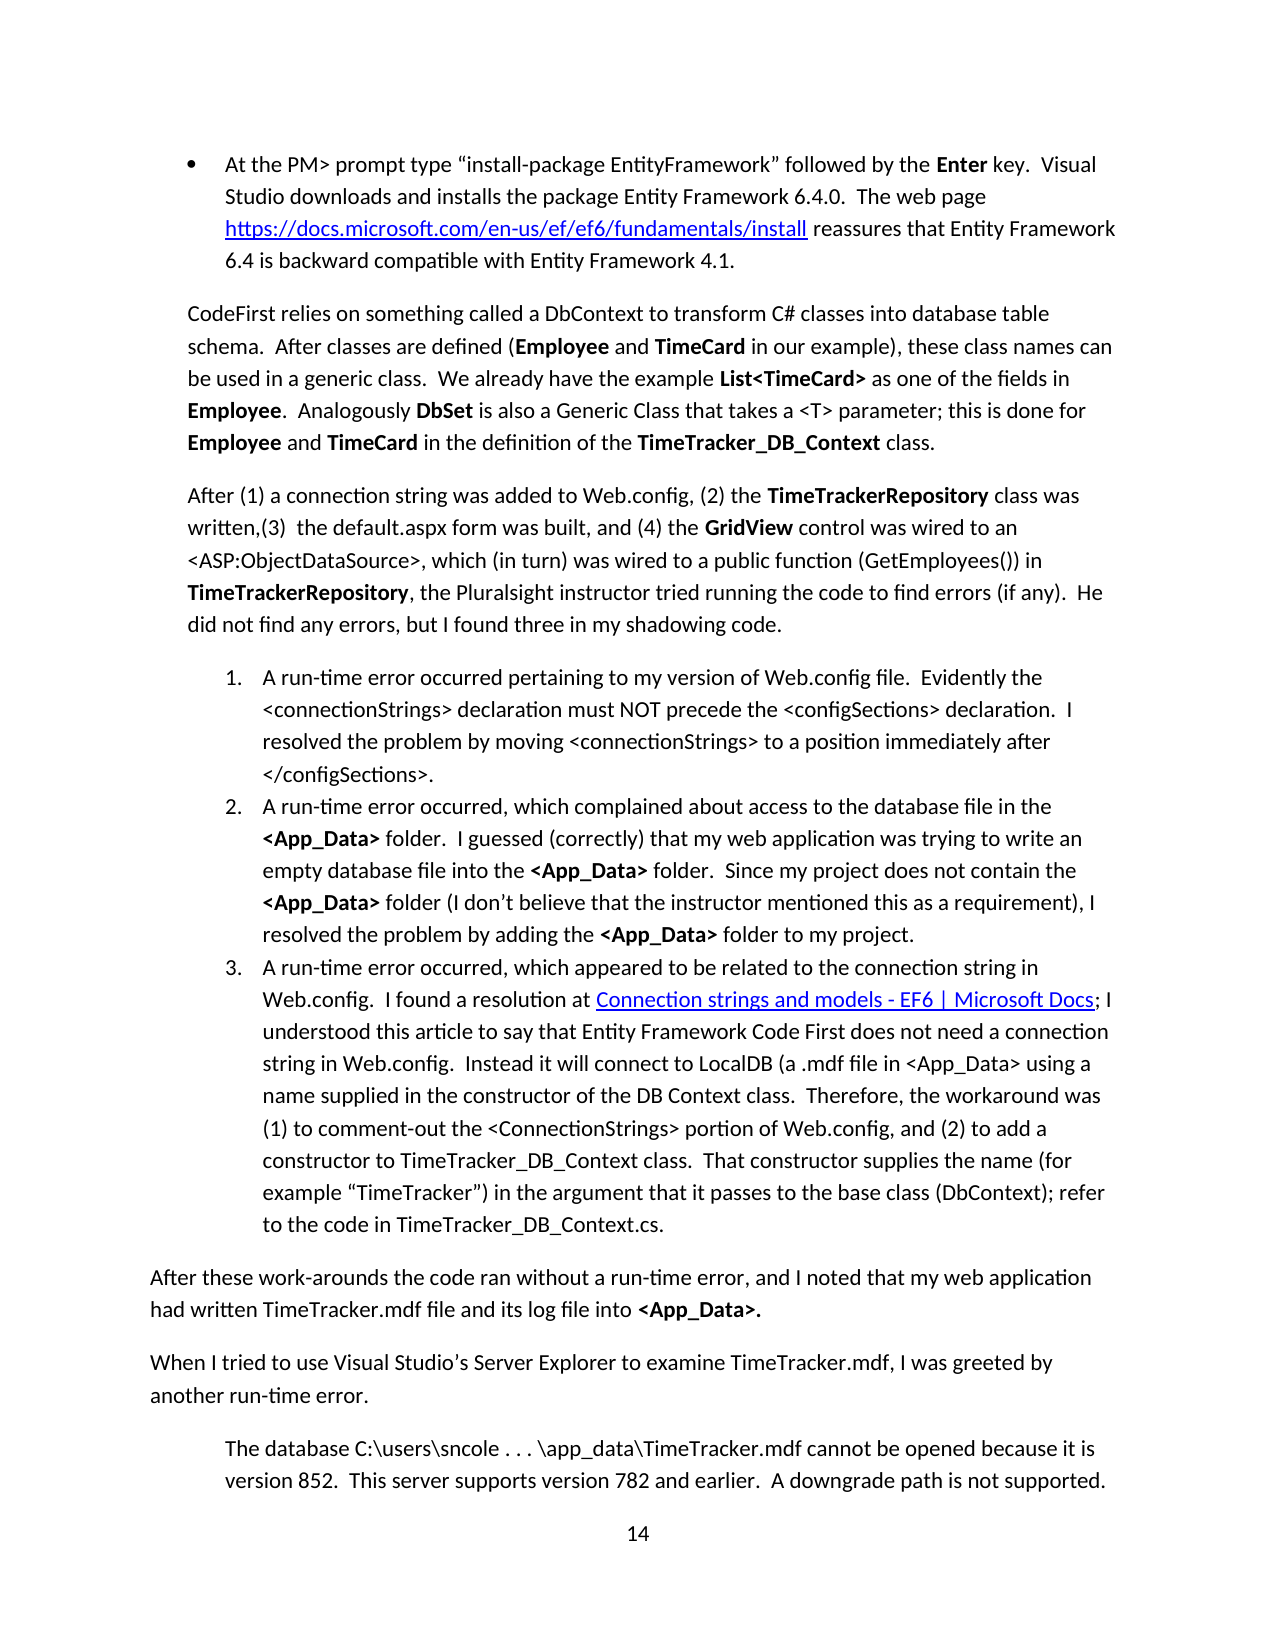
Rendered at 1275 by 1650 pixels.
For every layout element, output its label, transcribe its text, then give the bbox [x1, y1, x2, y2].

text After these work-arounds the code ran without a run-time error, and I noted that my web application had written TimeTracker.mdf file and its log file into <App_Data>. [150, 1263, 1125, 1323]
list A run-time error occurred pertaining to my version of Web.config file. Evidently the <connectionStrings> declaration must NOT precede the <configSections> declaration. I resolved the problem by moving <connectionStrings> to a position immediately after </configSections>. [225, 663, 1125, 788]
text CodeFirst relies on something called a DbContext to transform C# classes into database table schema. After classes are defined (Employee and TimeCard in our example), these class names can be used in a generic class. We already have the example List<TimeCard> as one of the fields in Employee. Analogously DbSet is also a Generic Class that takes a <T> parameter; this is done for Employee and TimeCard in the definition of the TimeTracker_DB_Context class. [187, 299, 1125, 456]
list At the PM> prompt type “install-package EntityFramework” followed by the Enter key. Visual Studio downloads and installs the package Entity Framework 6.4.0. The web page https://docs.microsoft.com/en-us/ef/ef6/fundamentals/install reassures that Entity Framework 6.4 is backward compatible with Entity Framework 4.1. [187, 150, 1125, 274]
list A run-time error occurred, which complained about access to the database file in the <App_Data> folder. I guessed (correctly) that my web application was trying to write an empty database file into the <App_Data> folder. Since my project does not contain the <App_Data> folder (I don’t believe that the instructor mentioned this as a requirement), I resolved the problem by adding the <App_Data> folder to my project. [225, 792, 1125, 949]
text After (1) a connection string was added to Web.config, (2) the TimeTrackerRepository class was written,(3) the default.aspx form was built, and (4) the GridView control was wired to an <ASP:ObjectDataSource>, which (in turn) was wired to a public function (GetEmployees()) in TimeTrackerRepository, the Pluralsight instructor tried running the code to find errors (if any). He did not find any errors, but I found three in my shadowing code. [187, 481, 1125, 638]
list A run-time error occurred, which appeared to be related to the connection string in Web.config. I found a resolution at Connection strings and models - EF6 | Microsoft Docs; I understood this article to say that Entity Framework Code First does not need a connection string in Web.config. Instead it will connect to LocalDB (a .mdf file in <App_Data> using a name supplied in the constructor of the DB Context class. Therefore, the workaround was (1) to comment-out the <ConnectionStrings> portion of Web.config, and (2) to add a constructor to TimeTracker_DB_Context class. That constructor supplies the name (for example “TimeTracker”) in the argument that it passes to the base class (DbContext); refer to the code in TimeTracker_DB_Context.cs. [225, 953, 1125, 1238]
list The database C:\users\sncole . . . \app_data\TimeTracker.mdf cannot be opened because it is version 852. This server supports version 782 and earlier. A downgrade path is not supported. [225, 1434, 1125, 1494]
text When I tried to use Visual Studio’s Server Explorer to examine TimeTracker.mdf, I was greeted by another run-time error. [150, 1348, 1125, 1409]
